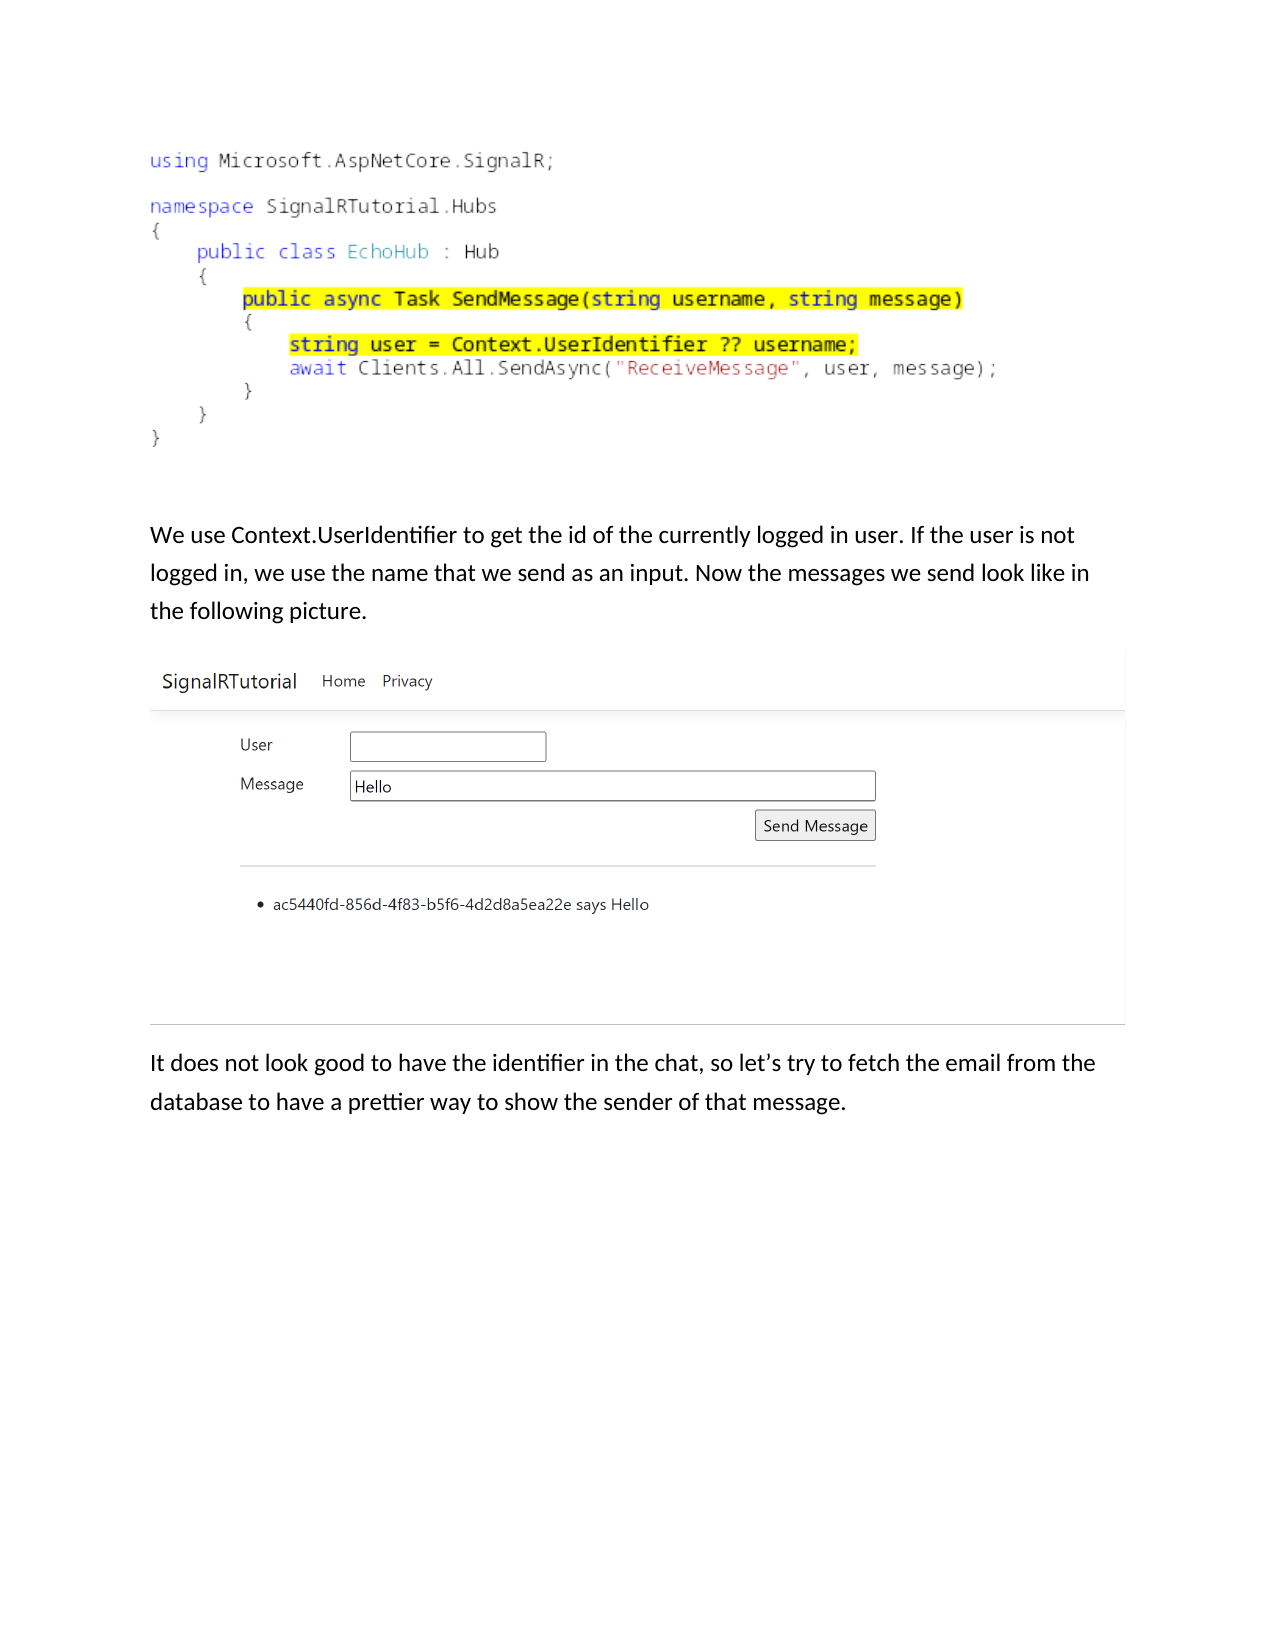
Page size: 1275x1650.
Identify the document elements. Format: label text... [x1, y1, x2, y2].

text It does not look good to have the identifier in the chat, so let’s try to fetch the email from the database to have a prettier way to show the sender of that message. [150, 1047, 1125, 1116]
text We use Context.UserIdentifier to get the id of the currently logged in user. If the user is not logged in, we use the name that we send as an input. Now the messages we send look like in the following picture. [150, 519, 1125, 626]
picture [150, 650, 1125, 1025]
